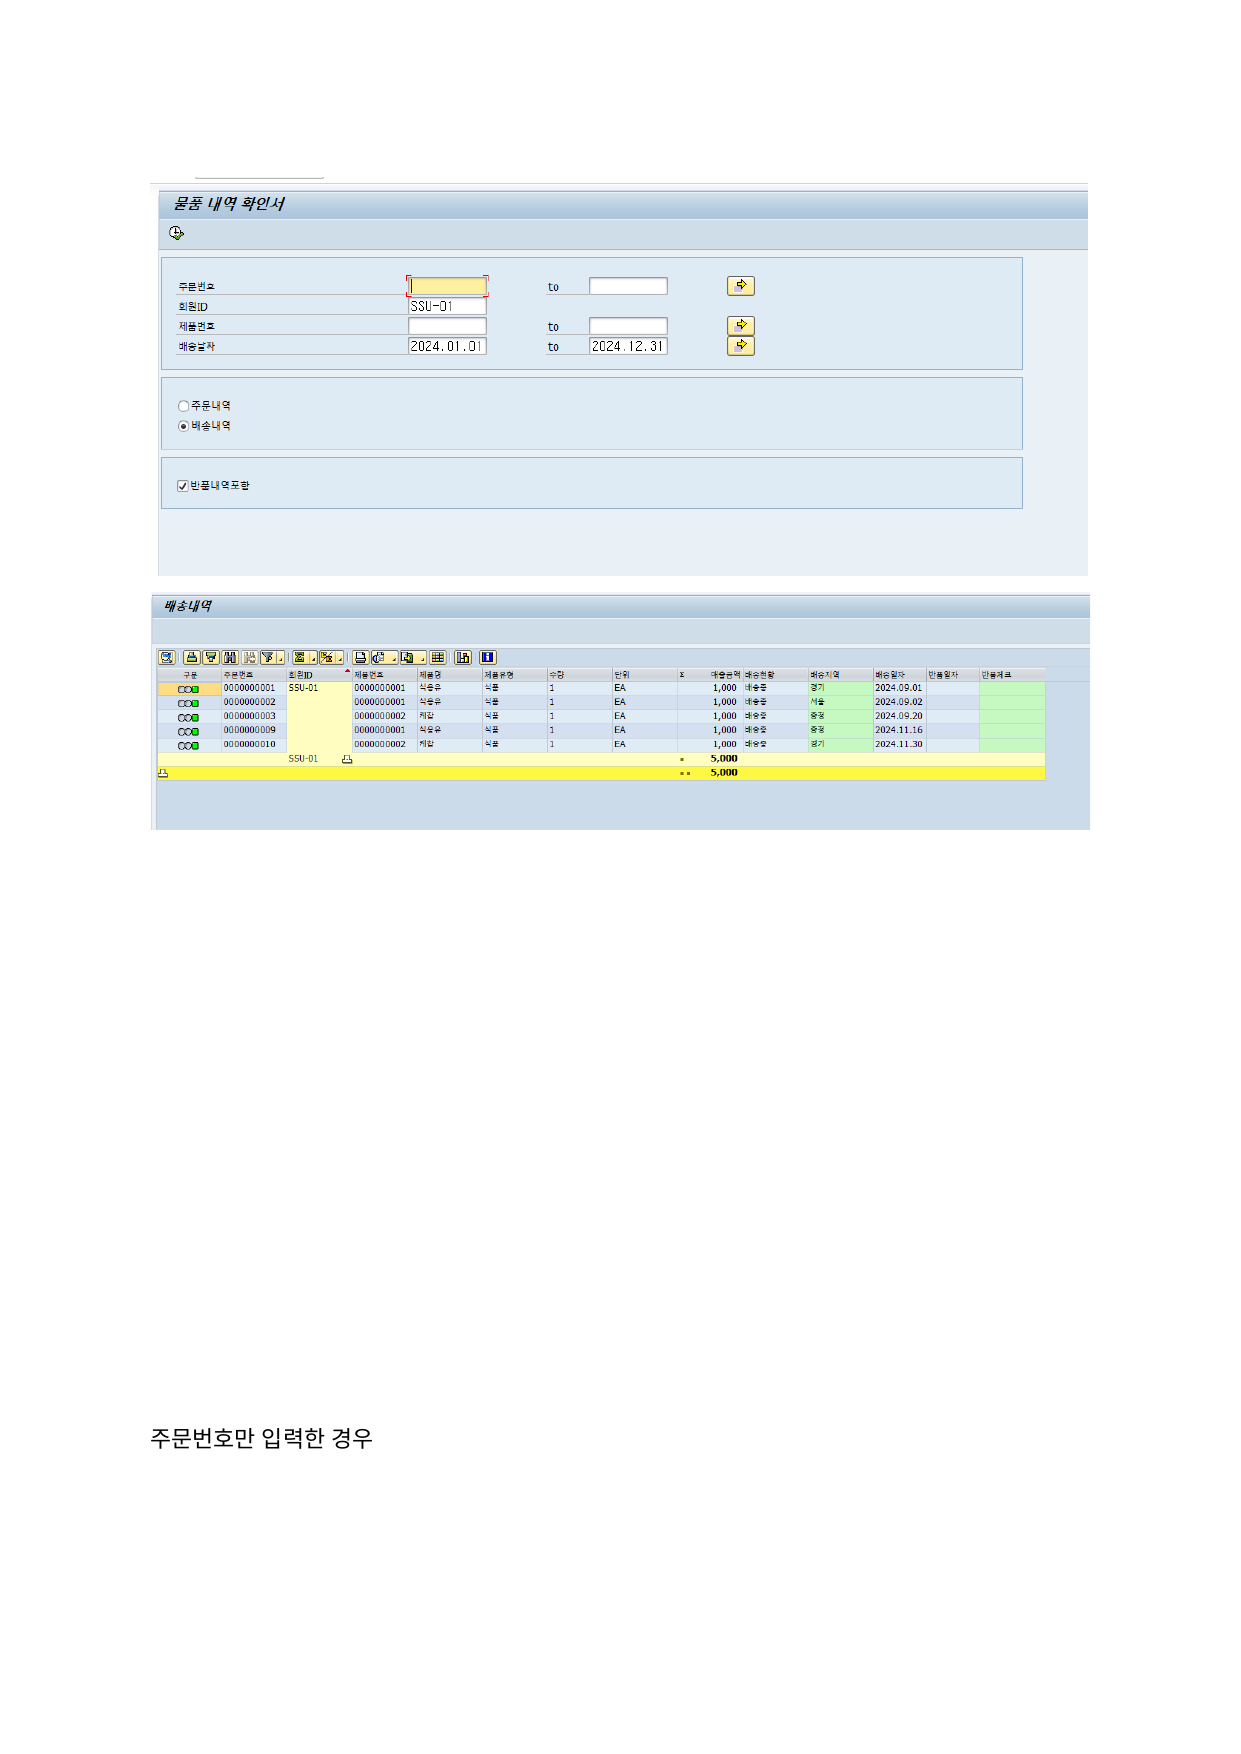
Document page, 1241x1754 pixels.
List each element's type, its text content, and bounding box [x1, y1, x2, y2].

picture [150, 592, 1091, 830]
text 주문번호만 입력한 경우 [150, 1421, 1090, 1454]
picture [150, 177, 1088, 576]
